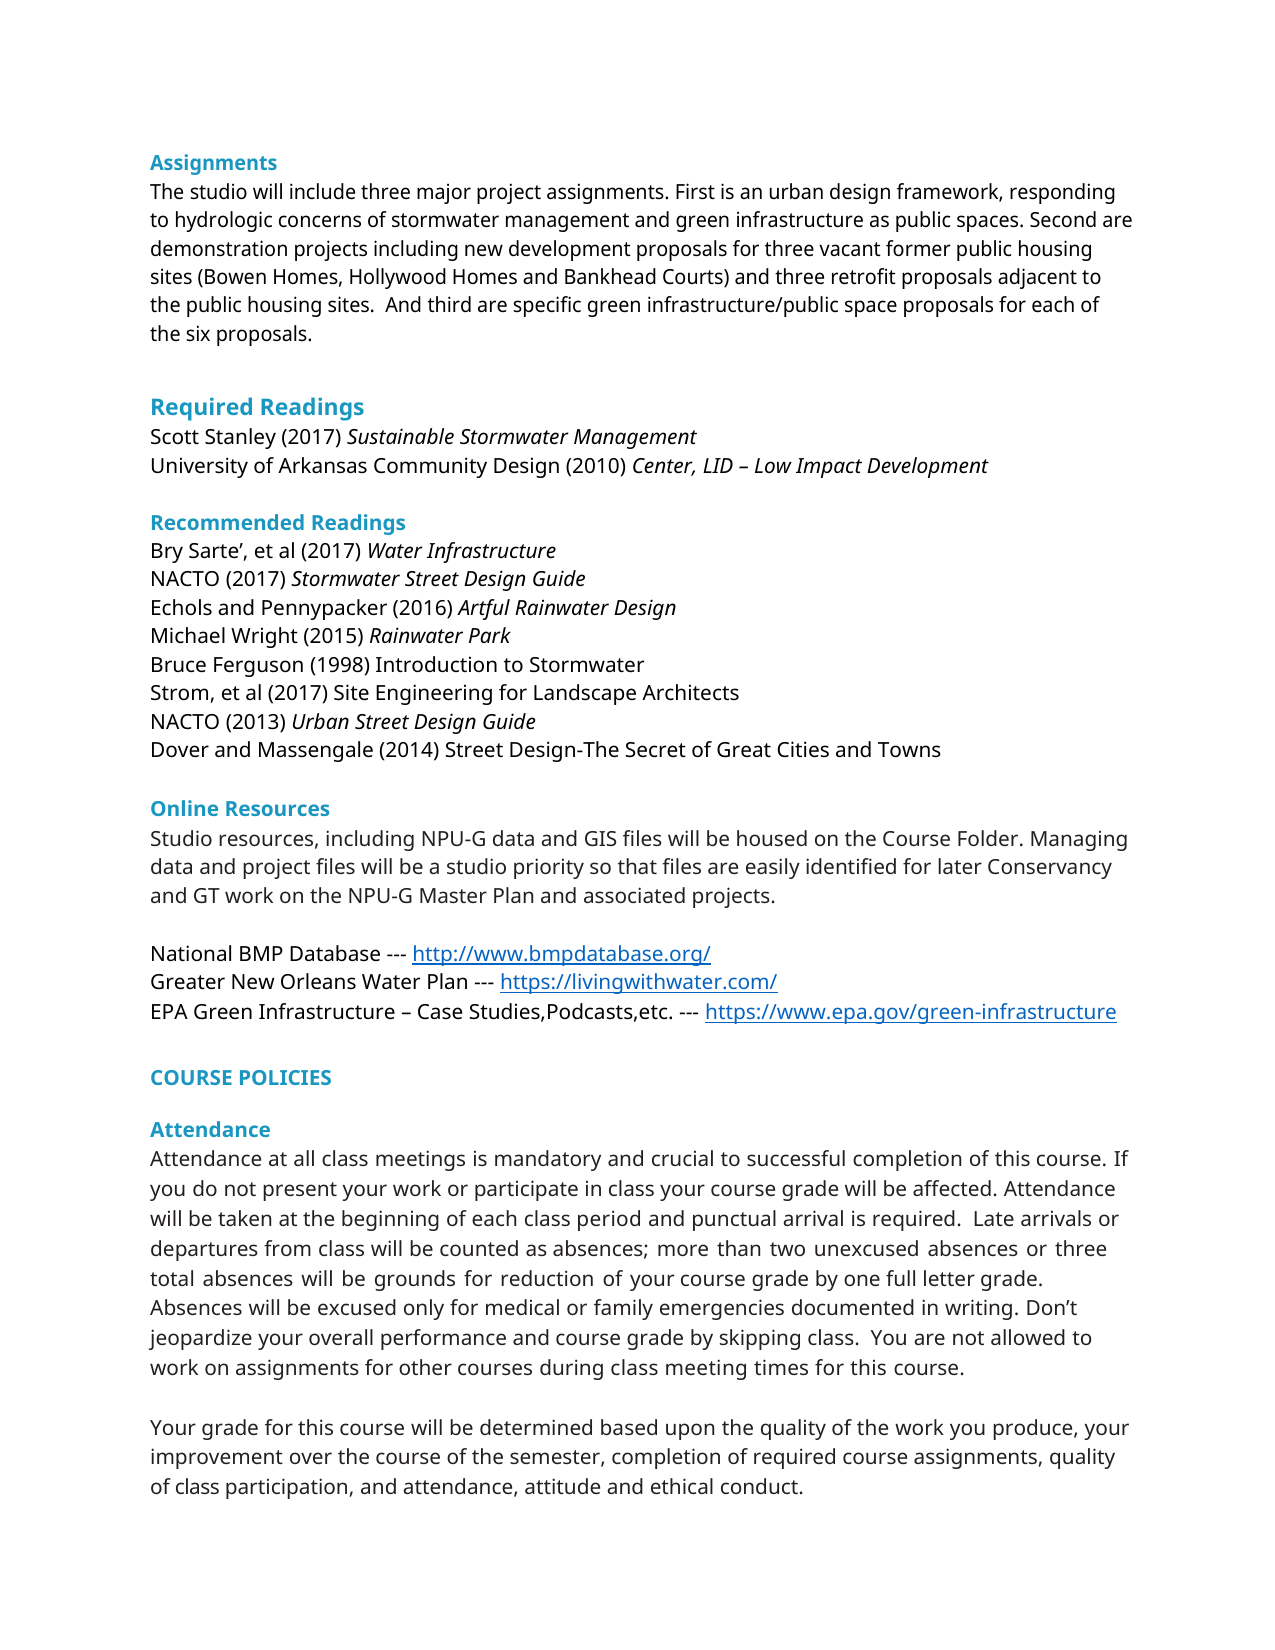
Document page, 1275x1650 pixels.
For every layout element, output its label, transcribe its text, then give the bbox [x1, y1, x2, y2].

text Michael Wright (2015) Rainwater Park [75, 621, 1200, 650]
text NACTO (2013) Urban Street Design Guide [75, 707, 1200, 735]
subtitle The studio will include three major project assignments. First is an urban design framework, responding to hydrologic concerns of stormwater management and green infrastructure as public spaces. Second are demonstration projects including new development proposals for three vacant former public housing sites (Bowen Homes, Hollywood Homes and Bankhead Courts) and three retrofit proposals adjacent to the public housing sites. And third are specific green infrastructure/public space proposals for each of the six proposals. [150, 177, 1134, 347]
text Bruce Ferguson (1998) Introduction to Stormwater [75, 650, 1200, 678]
subtitle Assignments [150, 148, 1134, 177]
text Studio resources, including NPU-G data and GIS files will be housed on the Course Folder. Managing data and project files will be a studio priority so that files are easily identified for later Conservancy and GT work on the NPU-G Master Plan and associated projects. [150, 824, 1134, 909]
text Strom, et al (2017) Site Engineering for Landscape Architects [75, 678, 1200, 707]
text Attendance [150, 1116, 1134, 1144]
text Recommended Readings [150, 508, 1134, 536]
subtitle Online Resources [150, 794, 1134, 822]
text Attendance at all class meetings is mandatory and crucial to successful completion of this course. If you do not present your work or participate in class your course grade will be affected. Attendance will be taken at the beginning of each class period and punctual arrival is required. Late arrivals or departures from class will be counted as absences; more than two unexcused absences or three total absences will be grounds for reduction of your course grade by one full letter grade. Absences will be excused only for medical or family emergencies documented in writing. Don’t jeopardize your overall performance and course grade by skipping class. You are not allowed to work on assignments for other courses during class meeting times for this course. [150, 1144, 1134, 1382]
text Echols and Pennypacker (2016) Artful Rainwater Design [75, 593, 1200, 621]
text NACTO (2017) Stormwater Street Design Guide [75, 564, 1200, 593]
text Bry Sarte’, et al (2017) Water Infrastructure [75, 536, 1200, 564]
text Dover and Massengale (2014) Street Design-The Secret of Great Cities and Towns [75, 735, 1200, 764]
text Your grade for this course will be determined based upon the quality of the work you produce, your improvement over the course of the semester, completion of required course assignments, quality of class participation, and attendance, attitude and ethical conduct. [150, 1413, 1134, 1501]
text National BMP Database --- http://www.bmpdatabase.org/ [75, 939, 1200, 967]
text Scott Stanley (2017) Sustainable Stormwater Management [75, 422, 1200, 451]
text Greater New Orleans Water Plan --- https://livingwithwater.com/ [75, 967, 1200, 996]
text Required Readings [150, 391, 1134, 422]
text EPA Green Infrastructure – Case Studies,Podcasts,etc. --- https://www.epa.gov/green-infrastructure [75, 997, 1134, 1026]
subtitle COURSE POLICIES [150, 1063, 1134, 1092]
text University of Arkansas Community Design (2010) Center, LID – Low Impact Development [75, 451, 1200, 479]
